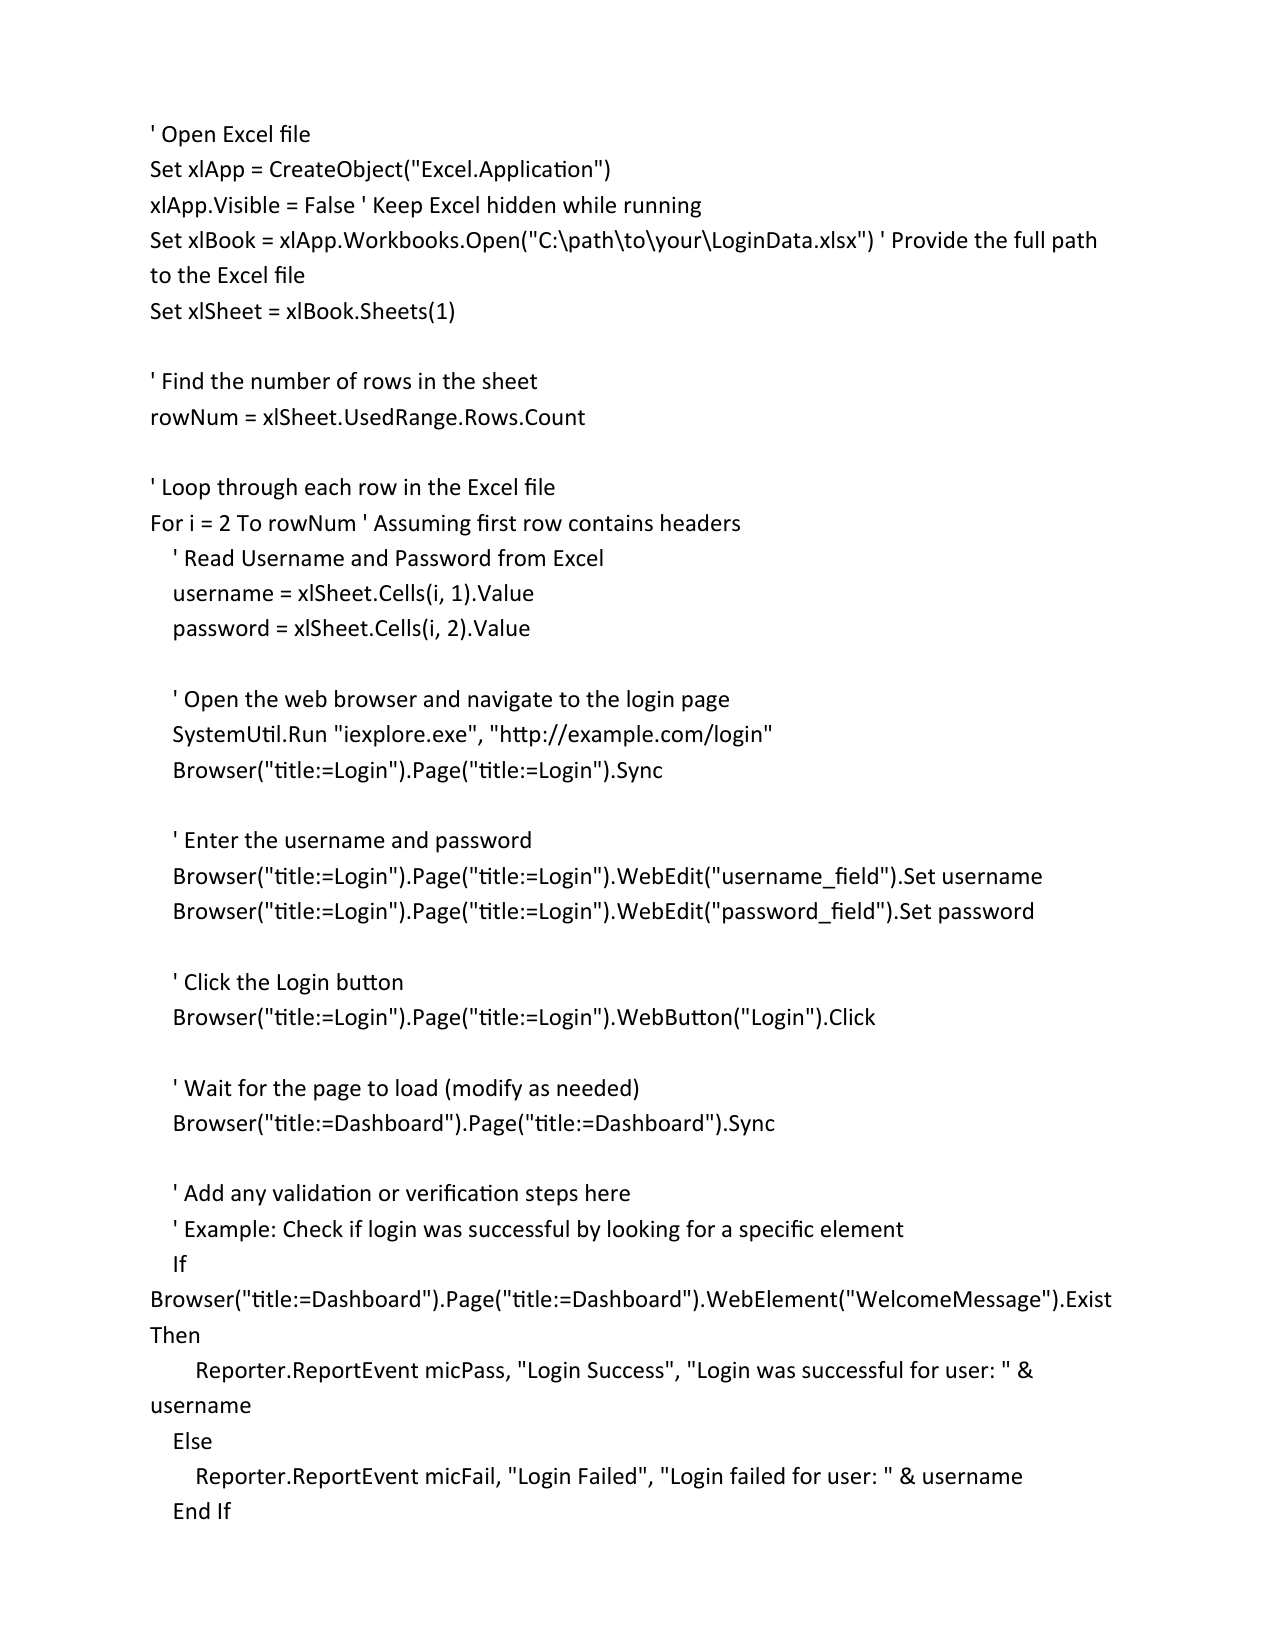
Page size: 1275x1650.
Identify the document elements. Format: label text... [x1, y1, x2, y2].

text ' Enter the username and password [150, 824, 1125, 855]
text Browser("title:=Login").Page("title:=Login").Sync [150, 754, 1125, 784]
text SystemUtil.Run "iexplore.exe", "http://example.com/login" [150, 718, 1125, 749]
text password = xlSheet.Cells(i, 2).Value [150, 613, 1125, 643]
text For i = 2 To rowNum ' Assuming first row contains headers [150, 507, 1125, 537]
text ' Add any validation or verification steps here [150, 1178, 1125, 1208]
text ' Read Username and Password from Excel [150, 542, 1125, 572]
text ' Loop through each row in the Excel file [150, 471, 1125, 502]
text If Browser("title:=Dashboard").Page("title:=Dashboard").WebElement("WelcomeMessage").Exist Then [150, 1248, 1125, 1349]
text Browser("title:=Login").Page("title:=Login").WebButton("Login").Click [150, 1001, 1125, 1032]
text Browser("title:=Login").Page("title:=Login").WebEdit("username_field").Set username [150, 860, 1125, 890]
text ' Wait for the page to load (modify as needed) [150, 1072, 1125, 1102]
text Set xlSheet = xlBook.Sheets(1) [150, 295, 1125, 325]
text Set xlBook = xlApp.Workbooks.Open("C:\path\to\your\LoginData.xlsx") ' Provide the full path to the Excel file [150, 224, 1125, 290]
text Reporter.ReportEvent micPass, "Login Success", "Login was successful for user: " & username [150, 1354, 1125, 1420]
text ' Open the web browser and navigate to the login page [150, 683, 1125, 714]
text Set xlApp = CreateObject("Excel.Application") [150, 153, 1125, 184]
text ' Example: Check if login was successful by looking for a specific element [150, 1213, 1125, 1243]
text ' Open Excel file [150, 118, 1125, 149]
text Browser("title:=Dashboard").Page("title:=Dashboard").Sync [150, 1107, 1125, 1137]
text ' Click the Login button [150, 966, 1125, 996]
text End If [150, 1495, 1125, 1526]
text username = xlSheet.Cells(i, 1).Value [150, 577, 1125, 608]
text Browser("title:=Login").Page("title:=Login").WebEdit("password_field").Set password [150, 895, 1125, 926]
text Reporter.ReportEvent micFail, "Login Failed", "Login failed for user: " & username [150, 1460, 1125, 1491]
text ' Find the number of rows in the sheet [150, 365, 1125, 396]
text Else [150, 1425, 1125, 1455]
text xlApp.Visible = False ' Keep Excel hidden while running [150, 189, 1125, 219]
text rowNum = xlSheet.UsedRange.Rows.Count [150, 401, 1125, 431]
